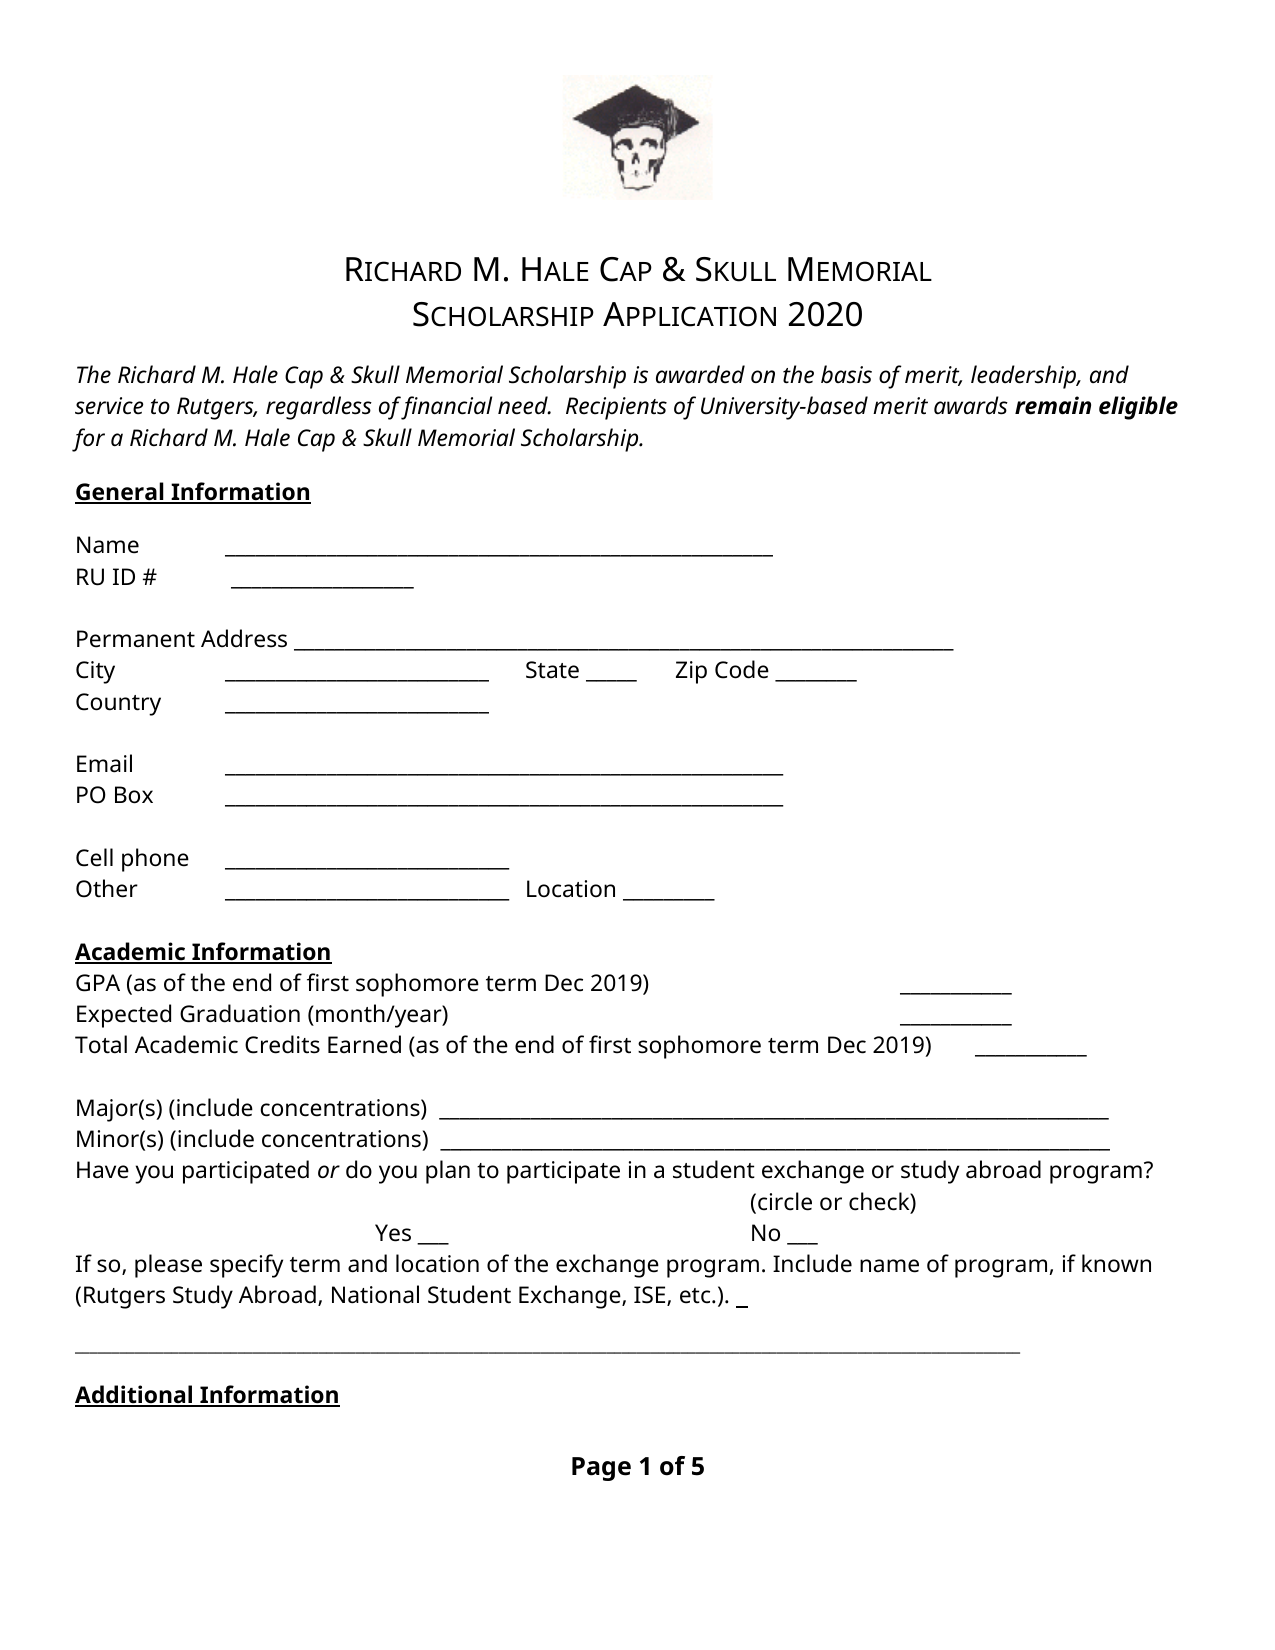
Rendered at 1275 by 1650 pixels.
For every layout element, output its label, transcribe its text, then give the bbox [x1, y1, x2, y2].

text Name ______________________________________________________ [75, 529, 1200, 561]
text If so, please specify term and location of the exchange program. Include name of program, if known (Rutgers Study Abroad, National Student Exchange, ISE, etc.). [75, 1248, 1200, 1311]
text The Richard M. Hale Cap & Skull Memorial Scholarship is awarded on the basis of merit, leadership, and service to Rutgers, regardless of financial need. Recipients of University-based merit awards remain eligible for a Richard M. Hale Cap & Skull Memorial Scholarship. [75, 359, 1200, 453]
text Scholarship Application 2020 [75, 291, 1200, 336]
text Email _______________________________________________________ [75, 748, 1200, 779]
text City __________________________ State _____ Zip Code ________ [75, 654, 1200, 686]
text Permanent Address _________________________________________________________________ [75, 623, 1200, 654]
text Have you participated or do you plan to participate in a student exchange or study abroad program? (circle or check) [75, 1154, 1200, 1217]
text GPA (as of the end of first sophomore term Dec 2019) ___________ [75, 967, 1200, 998]
text General Information [75, 475, 1200, 507]
text Major(s) (include concentrations) __________________________________________________________________ [75, 1092, 1200, 1123]
text Total Academic Credits Earned (as of the end of first sophomore term Dec 2019) ___________ [75, 1029, 1200, 1061]
text Yes ___ No ___ [375, 1217, 1200, 1248]
text PO Box _______________________________________________________ [75, 779, 1200, 811]
picture [562, 75, 713, 200]
text Academic Information [75, 936, 1200, 967]
text RU ID # __________________ [75, 561, 1200, 592]
text Country __________________________ [75, 686, 1200, 717]
text Richard M. Hale Cap & Skull Memorial [75, 245, 1200, 291]
text Minor(s) (include concentrations) __________________________________________________________________ [75, 1123, 1200, 1154]
text Cell phone ____________________________ [75, 842, 1200, 873]
text Other ____________________________ Location _________ [75, 873, 1200, 904]
text ________________________________________________________________________________________________________________________________ [75, 1333, 1200, 1356]
text Additional Information [75, 1379, 1200, 1410]
text Expected Graduation (month/year) ___________ [75, 998, 1200, 1029]
